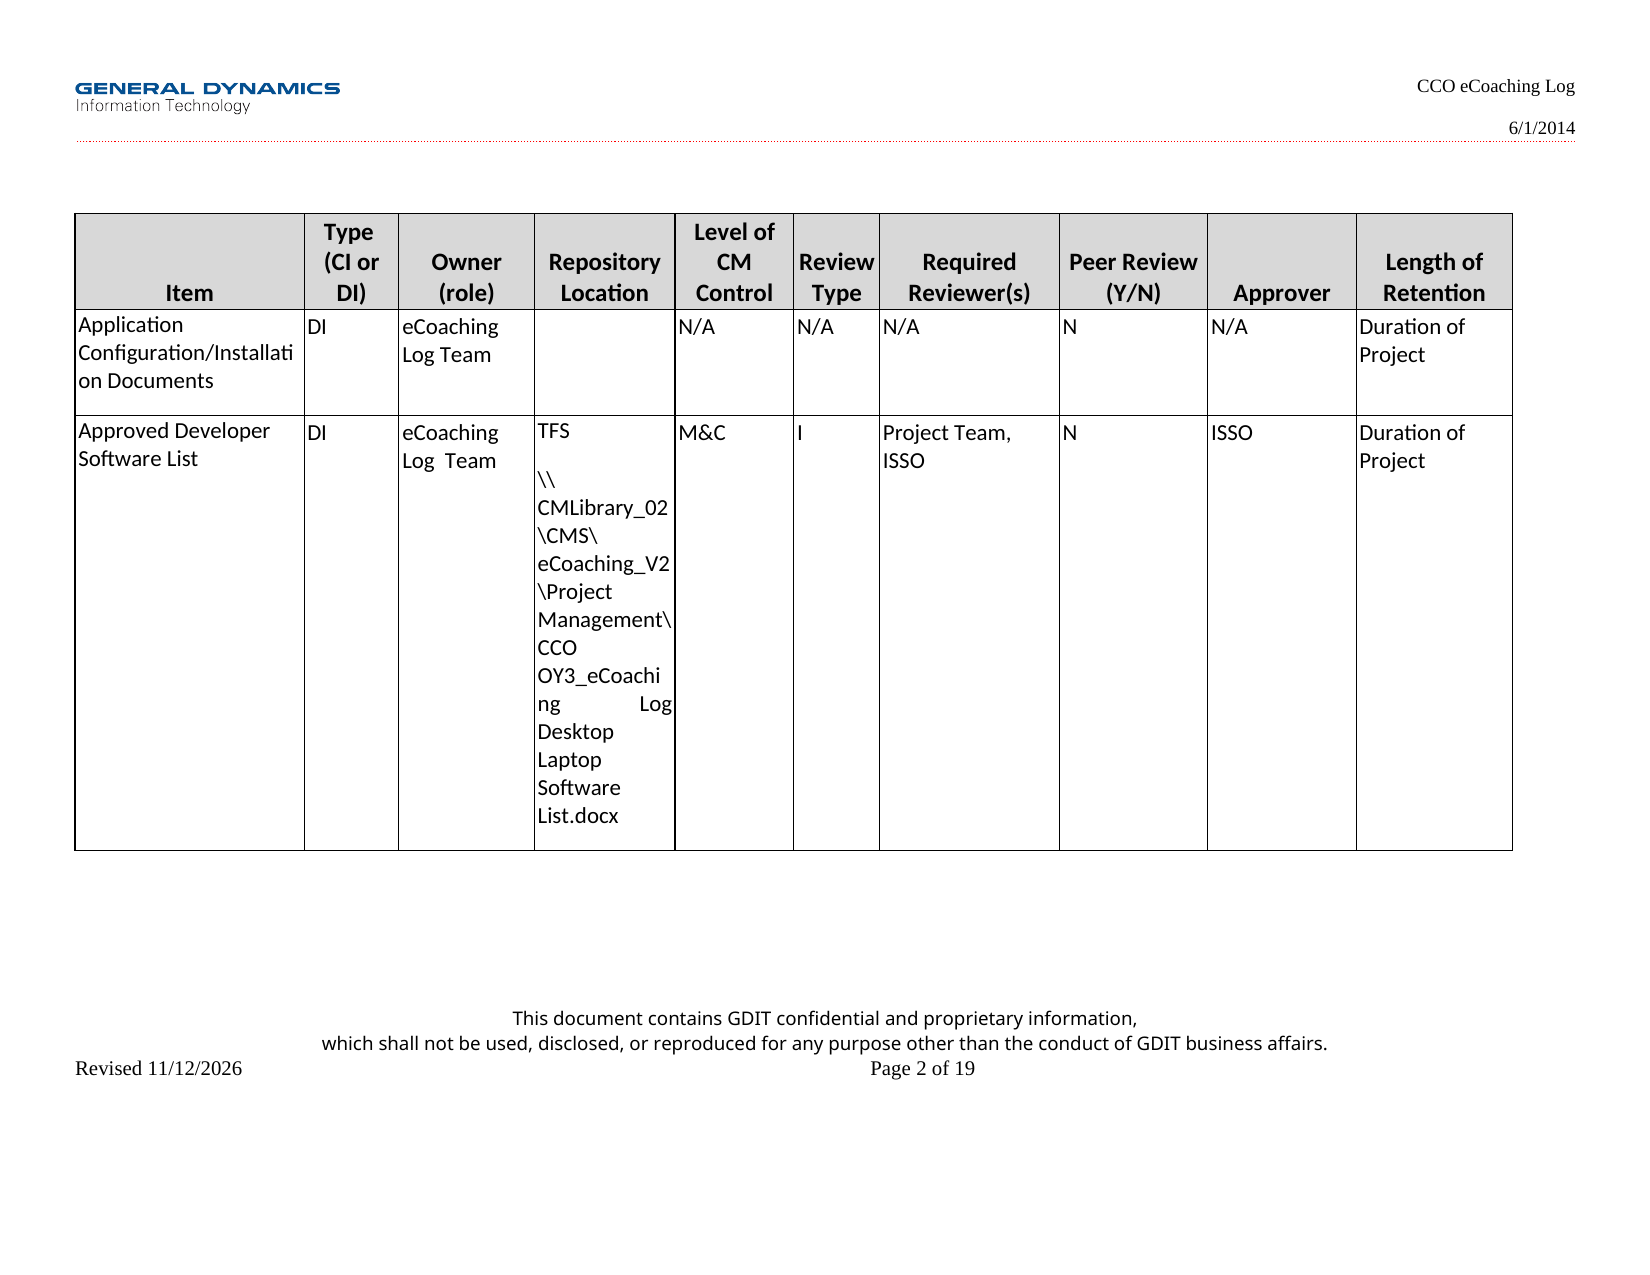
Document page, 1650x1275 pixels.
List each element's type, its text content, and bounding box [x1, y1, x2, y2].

table_header Peer Review (Y/N) [1060, 214, 1207, 309]
table_cell N/A [880, 310, 1059, 415]
table_header Review Type [794, 214, 879, 309]
table_cell Project Team, ISSO [880, 416, 1059, 850]
table_header Repository Location [535, 214, 674, 309]
table_header Length of Retention [1357, 214, 1512, 309]
table_cell M&C [676, 416, 793, 850]
table_cell TFS \\CMLibrary_02\CMS\eCoaching_V2\Project Management\CCO OY3_eCoaching Log Desktop Laptop Software List.docx [535, 416, 674, 850]
table_cell eCoaching Log Team [399, 310, 534, 415]
table_cell DI [305, 416, 398, 850]
table_cell N/A [794, 310, 879, 415]
table_cell N [1060, 416, 1207, 850]
picture [51, 67, 364, 130]
table_cell I [794, 416, 879, 850]
table_cell N/A [1208, 310, 1356, 415]
table_cell DI [305, 310, 398, 415]
table_cell [535, 310, 674, 415]
table_cell Duration of Project [1357, 416, 1512, 850]
table_header Level of CM Control [676, 214, 793, 309]
table_cell Duration of Project [1357, 310, 1512, 415]
table_cell Approved Developer Software List [76, 416, 304, 850]
table_header Required Reviewer(s) [880, 214, 1059, 309]
table_cell N [1060, 310, 1207, 415]
table_cell Application Configuration/Installation Documents [76, 310, 304, 415]
table_header Owner (role) [399, 214, 534, 309]
table_header Approver [1208, 214, 1356, 309]
table_cell N/A [676, 310, 793, 415]
table_header Item [76, 214, 304, 309]
table_cell eCoaching Log Team [399, 416, 534, 850]
table_header Type (CI or DI) [305, 214, 398, 309]
table_cell ISSO [1208, 416, 1356, 850]
